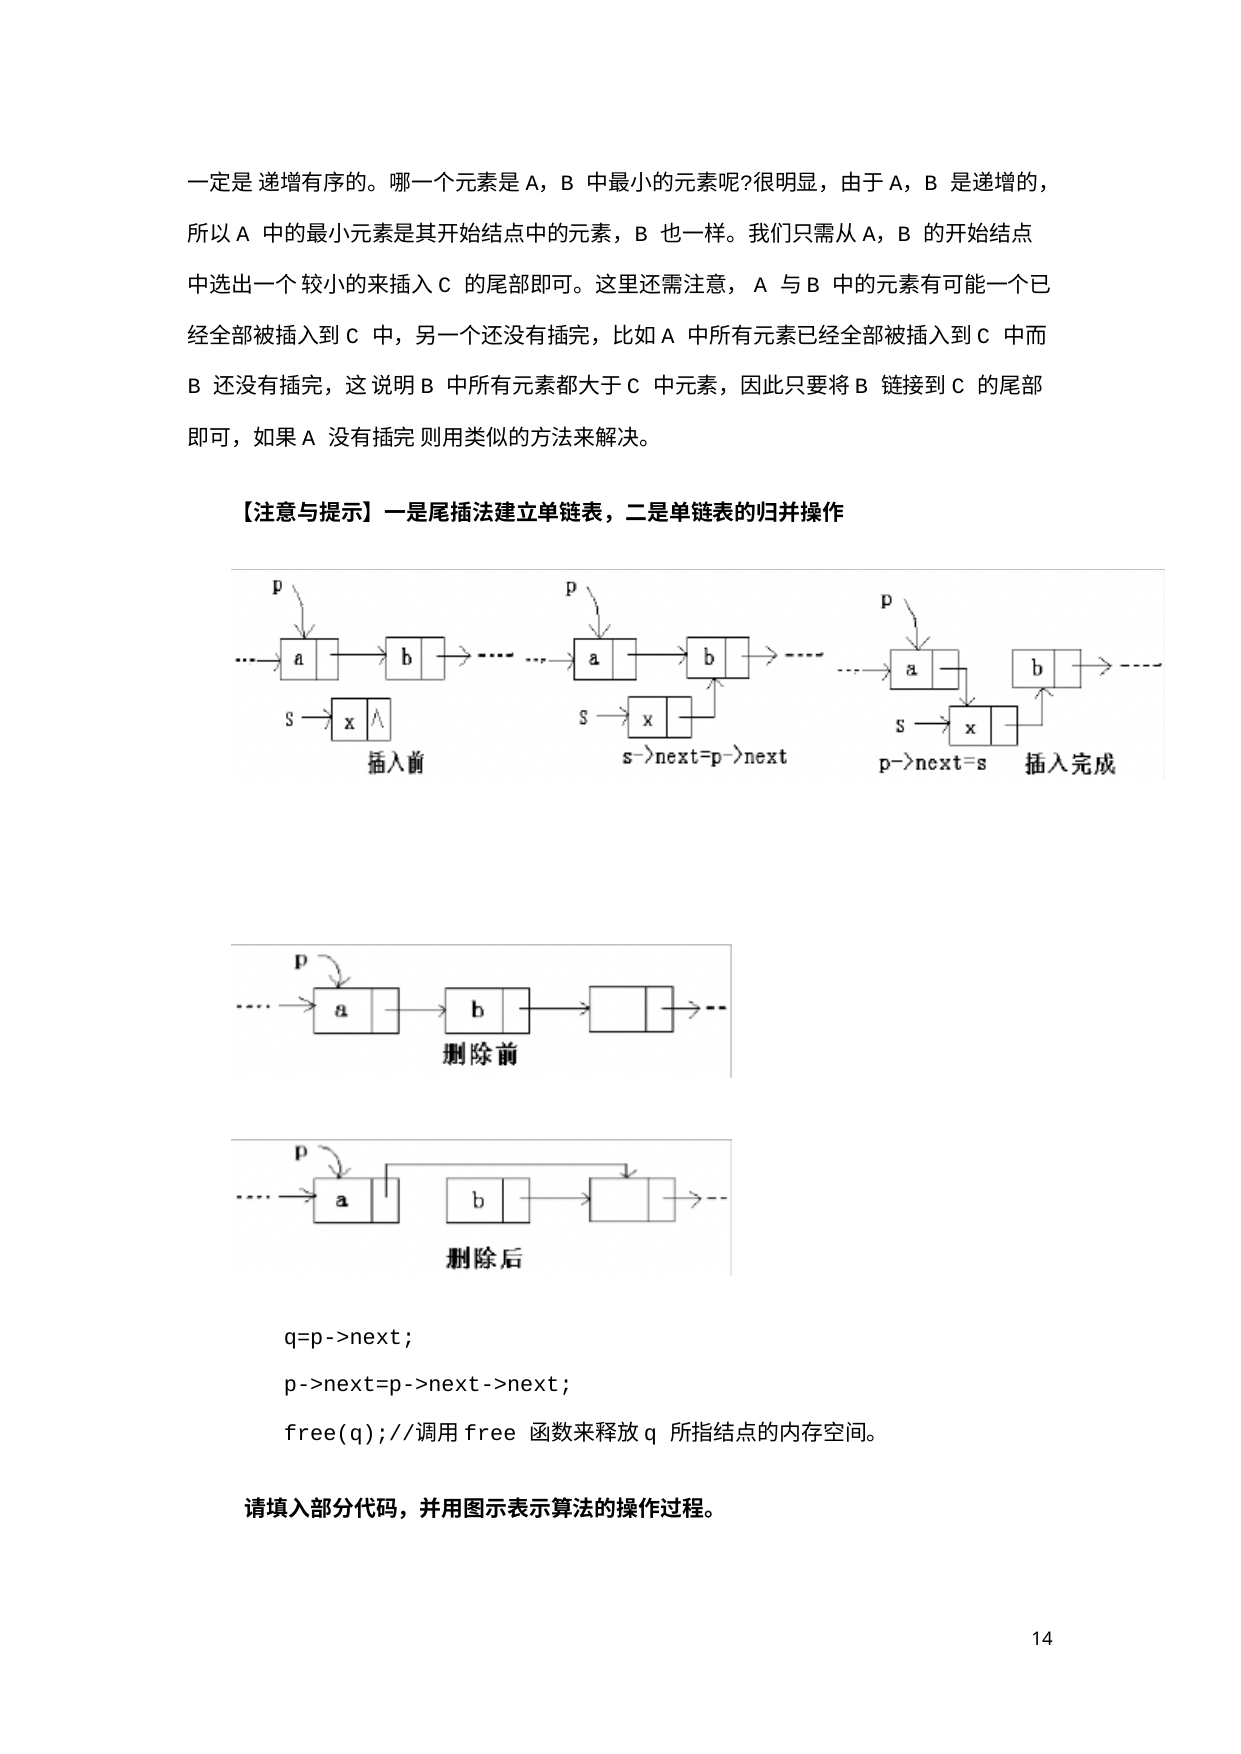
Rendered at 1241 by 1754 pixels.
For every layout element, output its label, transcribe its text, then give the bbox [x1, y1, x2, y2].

picture [231, 1139, 732, 1276]
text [187, 164, 1053, 452]
text q=p->next; [187, 1322, 1053, 1356]
text free(q);//调用 free 函数来释放 q 所指结点的内存空间。 [187, 1414, 1053, 1448]
text p->next=p->next->next; [187, 1368, 1053, 1402]
picture [231, 944, 732, 1078]
text 【注意与提示】一是尾插法建立单链表，二是单链表的归并操作 [187, 493, 1053, 527]
text 请填入部分代码，并用图示表示算法的操作过程。 [187, 1489, 1053, 1523]
picture [231, 568, 1165, 781]
